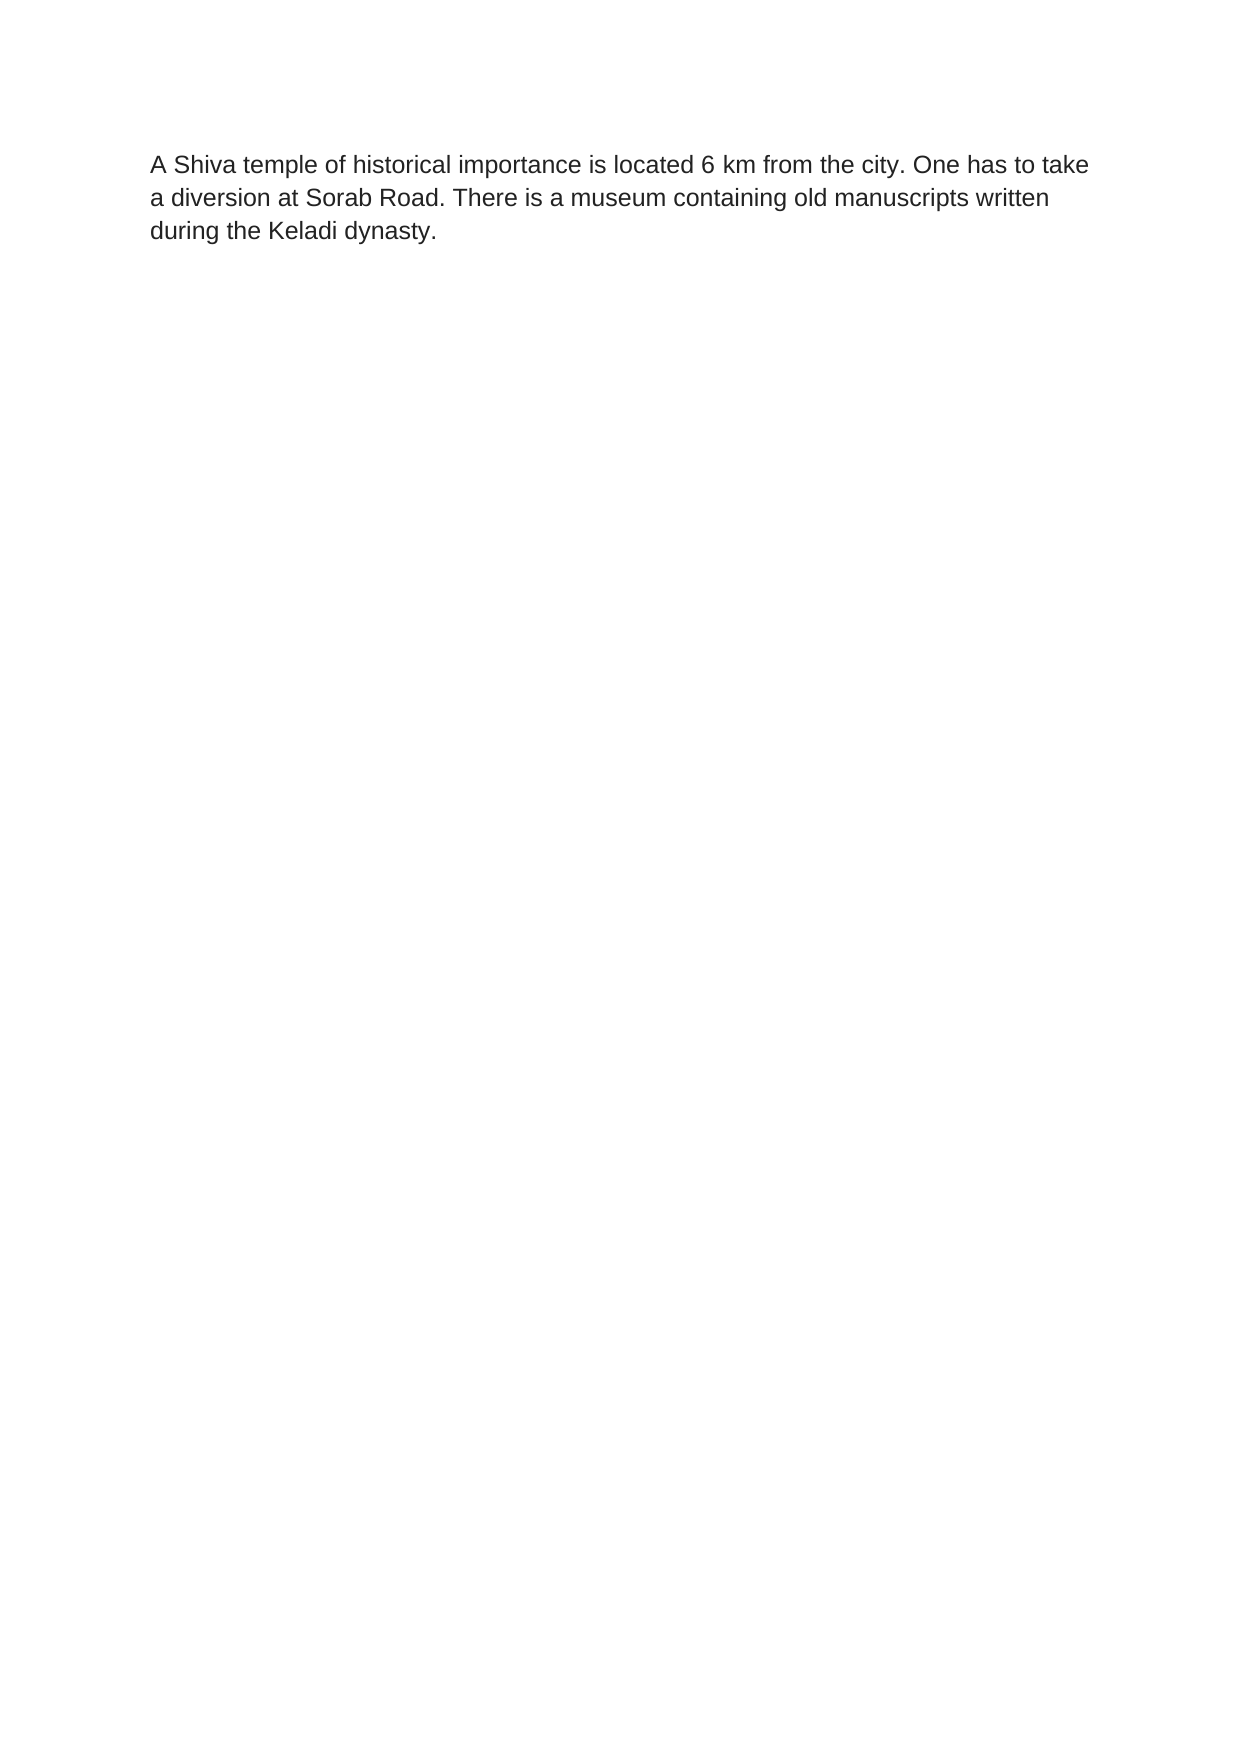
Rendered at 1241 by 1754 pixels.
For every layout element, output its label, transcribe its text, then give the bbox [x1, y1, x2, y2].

text A Shiva temple of historical importance is located 6 km from the city. One has to take a diversion at Sorab Road. There is a museum containing old manuscripts written during the Keladi dynasty. [150, 150, 1090, 245]
